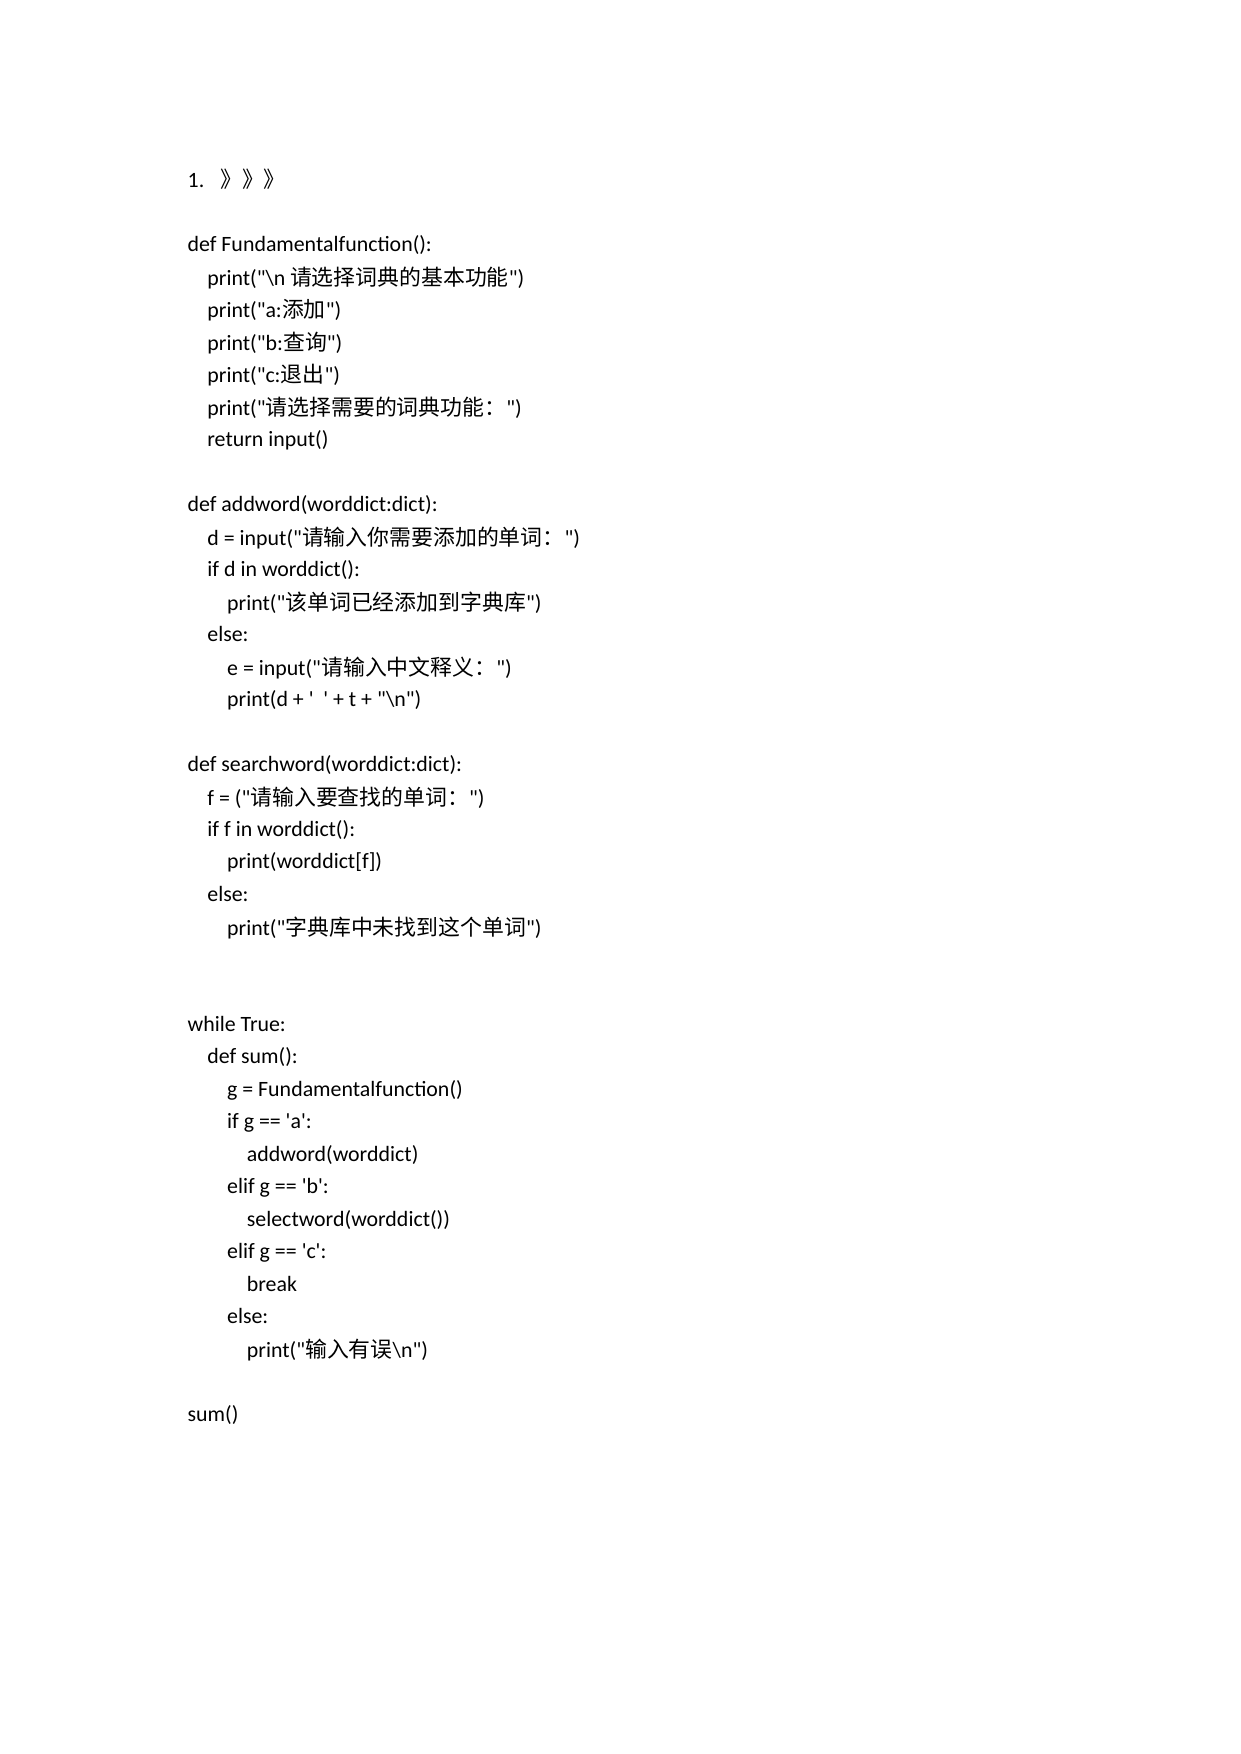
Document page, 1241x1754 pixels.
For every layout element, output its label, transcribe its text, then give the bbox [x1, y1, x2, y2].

list d = input("请输入你需要添加的单词：") [187, 519, 1053, 552]
list selectword(worddict()) [187, 1202, 1053, 1234]
list else: [187, 1299, 1053, 1332]
list print("字典库中未找到这个单词") [187, 909, 1053, 942]
list def addword(worddict:dict): [187, 487, 1053, 519]
list if f in worddict(): [187, 812, 1053, 844]
list while True: [187, 1007, 1053, 1039]
list print("\n请选择词典的基本功能") [187, 259, 1053, 292]
list else: [187, 877, 1053, 909]
list def Fundamentalfunction(): [187, 227, 1053, 259]
list elif g == 'c': [187, 1234, 1053, 1267]
list print("该单词已经添加到字典库") [187, 584, 1053, 617]
list 》》》 [187, 162, 1053, 194]
list print("a:添加") [187, 292, 1053, 324]
list def sum(): [187, 1039, 1053, 1072]
list sum() [187, 1397, 1053, 1429]
list print("请选择需要的词典功能：") [187, 389, 1053, 422]
list def searchword(worddict:dict): [187, 747, 1053, 779]
list elif g == 'b': [187, 1169, 1053, 1202]
list break [187, 1267, 1053, 1299]
list if g == 'a': [187, 1104, 1053, 1137]
list print(d + ' ' + t + "\n") [187, 682, 1053, 714]
list print("b:查询") [187, 324, 1053, 357]
list print("c:退出") [187, 357, 1053, 389]
list return input() [187, 422, 1053, 454]
list print("输入有误\n") [187, 1332, 1053, 1364]
list print(worddict[f]) [187, 844, 1053, 877]
list e = input("请输入中文释义：") [187, 649, 1053, 682]
list else: [187, 617, 1053, 649]
list f = ("请输入要查找的单词：") [187, 779, 1053, 812]
list g = Fundamentalfunction() [187, 1072, 1053, 1104]
list if d in worddict(): [187, 552, 1053, 584]
list addword(worddict) [187, 1137, 1053, 1169]
